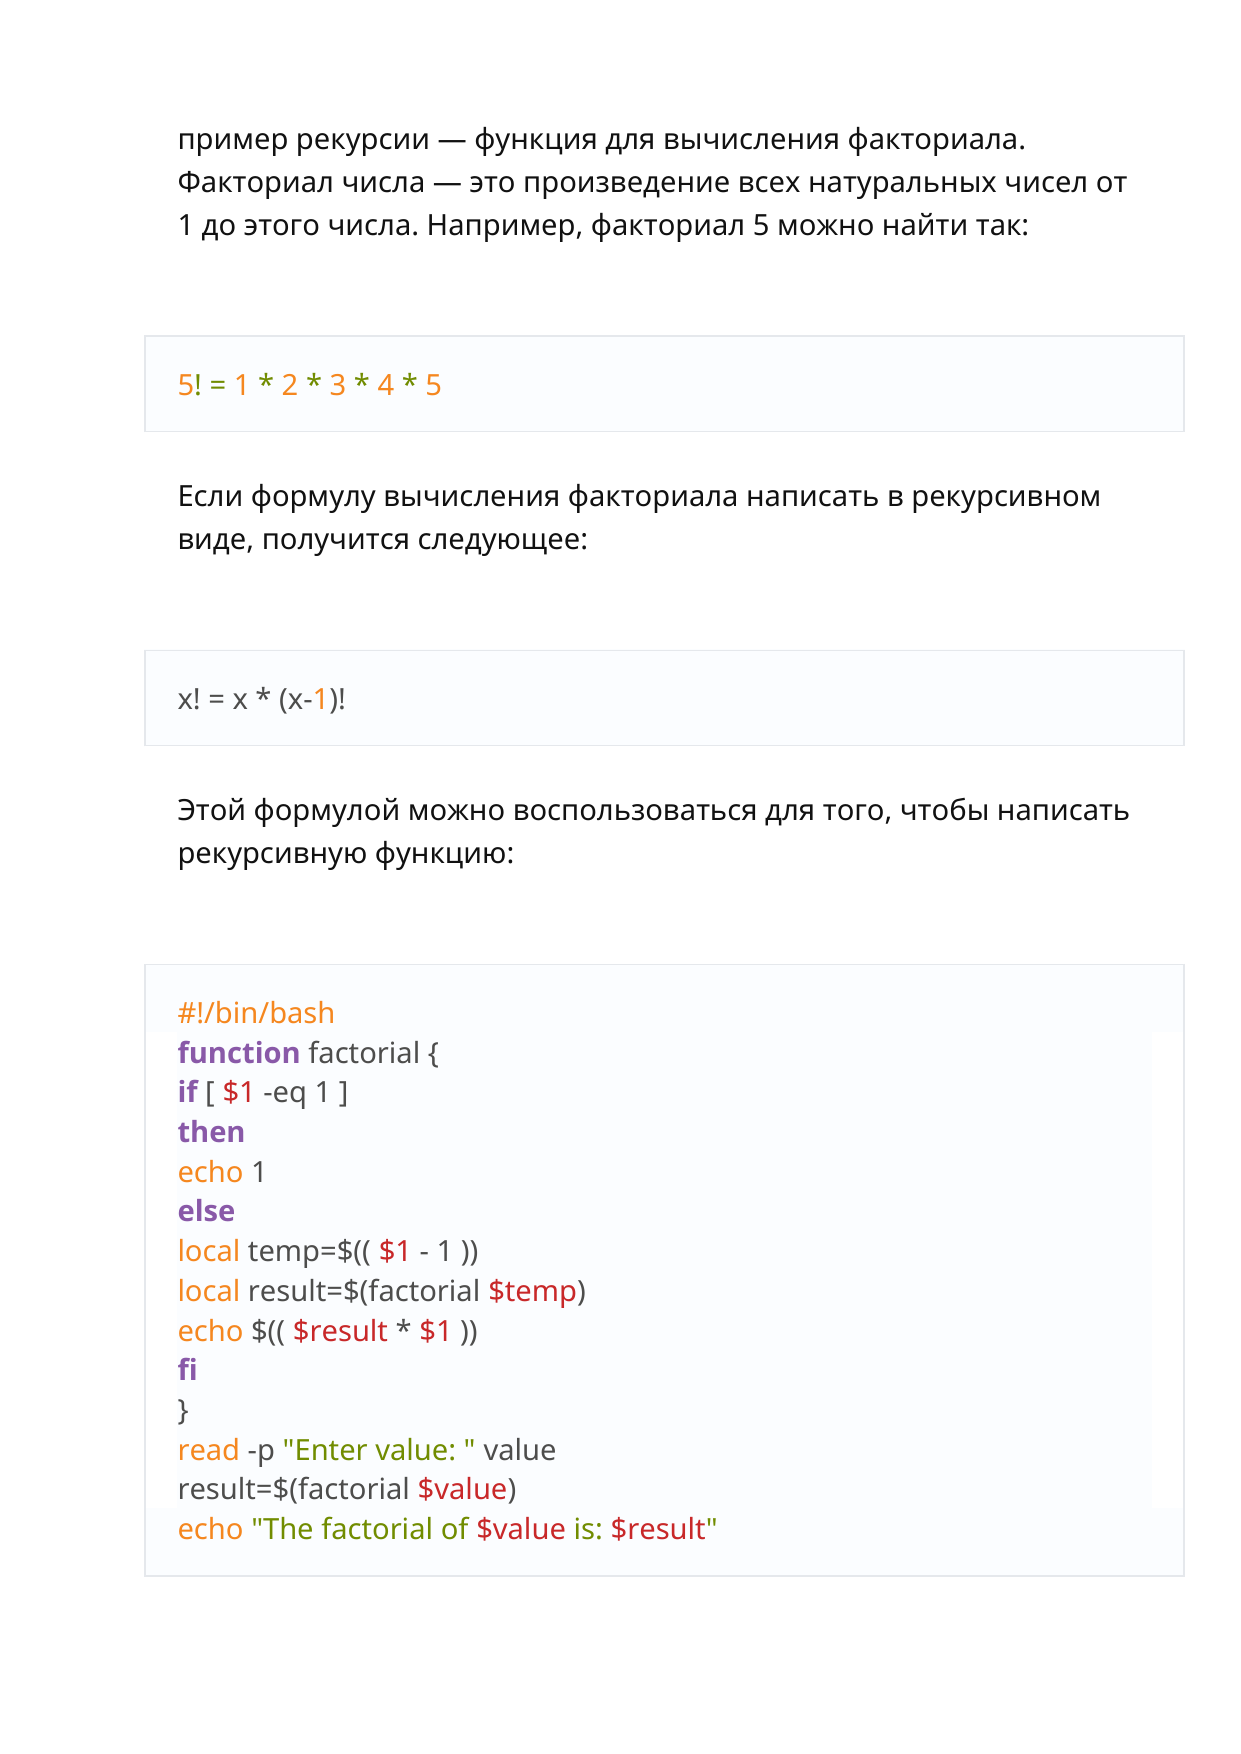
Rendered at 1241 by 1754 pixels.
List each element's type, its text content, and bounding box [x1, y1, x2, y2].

text local result=$(factorial $temp) [177, 1270, 1152, 1310]
text function factorial { [177, 1032, 1152, 1072]
text #!/bin/bash [146, 965, 1183, 1032]
text echo $(( $result * $1 )) [177, 1310, 1152, 1349]
text Этой формулой можно воспользоваться для того, чтобы написать рекурсивную функцию: [177, 746, 1152, 945]
text else [177, 1191, 1152, 1230]
text Если формулу вычисления факториала написать в рекурсивном виде, получится следующее: [177, 432, 1152, 631]
text } [177, 1389, 1152, 1429]
text x! = x * (x-1)! [146, 651, 1183, 745]
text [177, 118, 1152, 316]
text fi [177, 1349, 1152, 1389]
text echo "The factorial of $value is: $result" [146, 1479, 1183, 1575]
text then [177, 1111, 1152, 1151]
text local temp=$(( $1 - 1 )) [177, 1230, 1152, 1270]
text echo 1 [177, 1151, 1152, 1191]
text 5! = 1 * 2 * 3 * 4 * 5 [146, 337, 1183, 431]
text if [ $1 -eq 1 ] [177, 1072, 1152, 1111]
text read -p "Enter value: " value [177, 1429, 1152, 1468]
